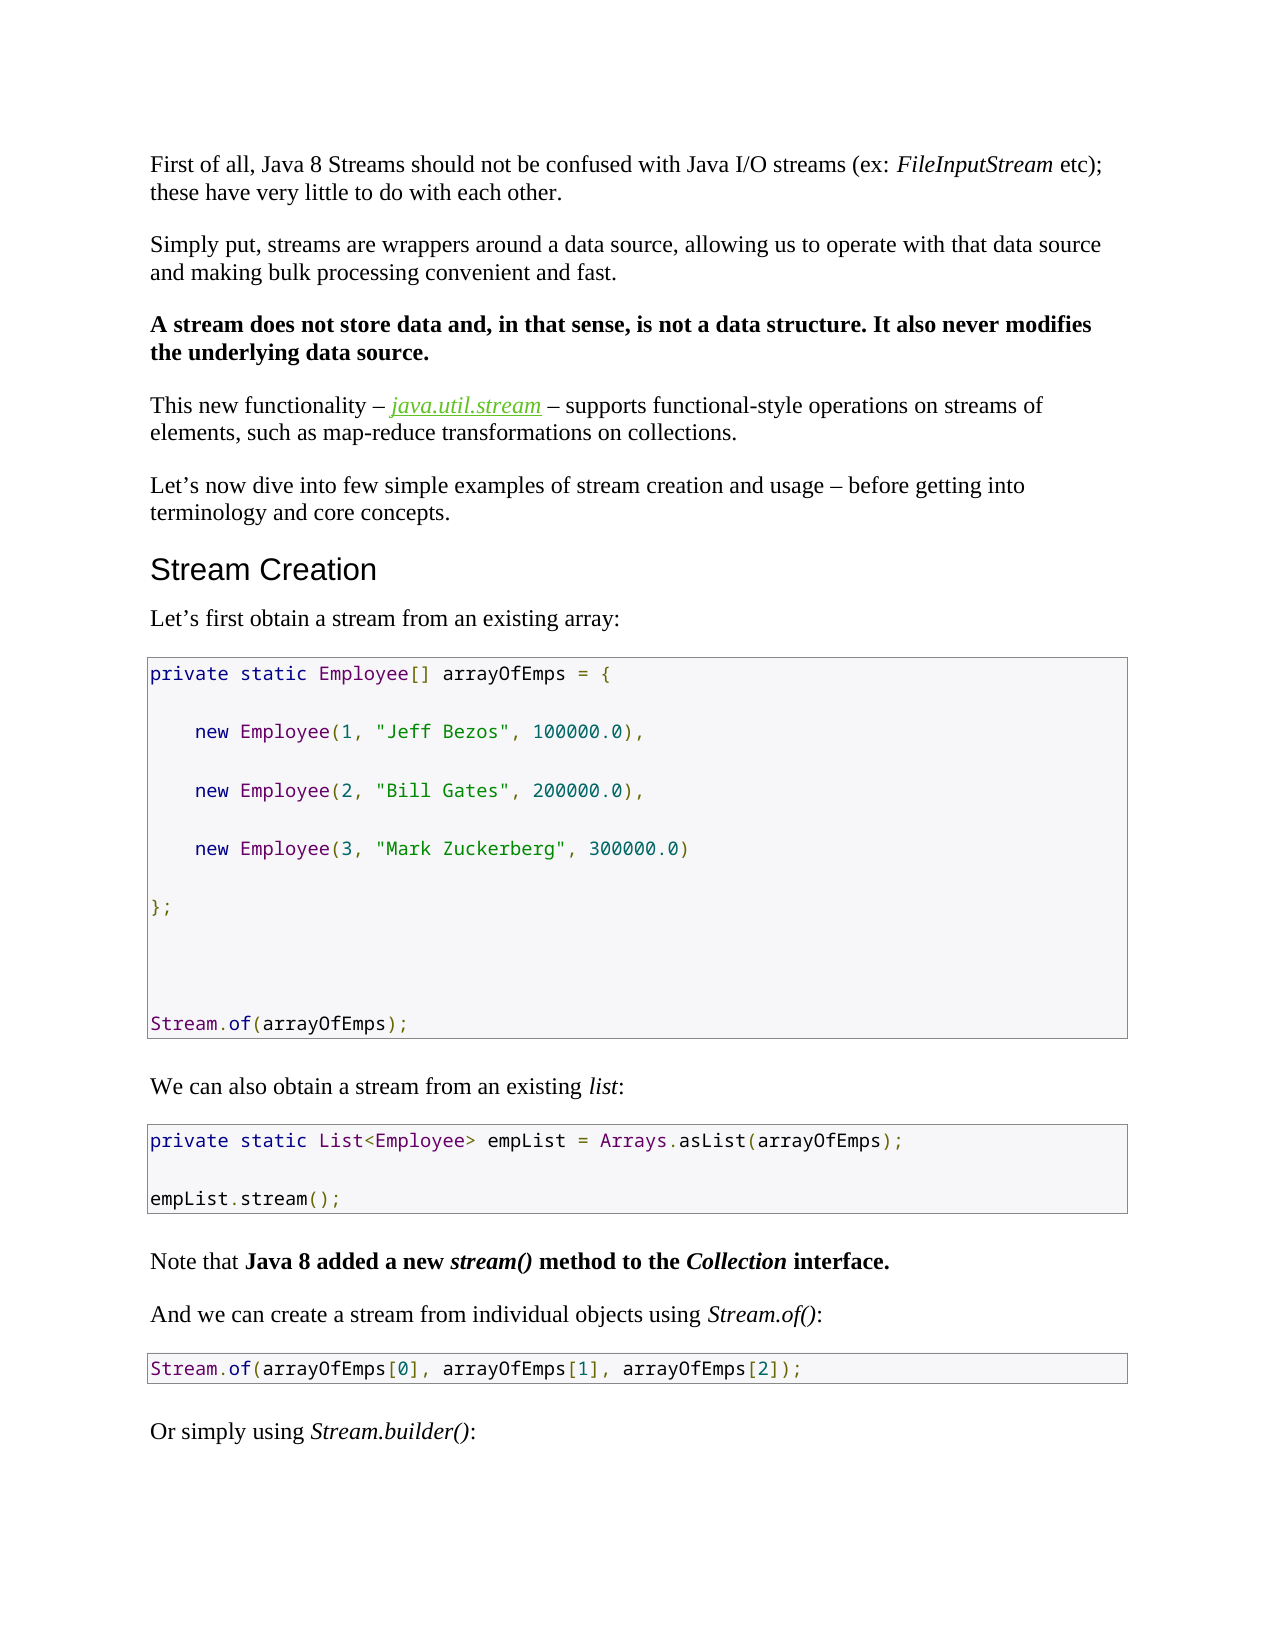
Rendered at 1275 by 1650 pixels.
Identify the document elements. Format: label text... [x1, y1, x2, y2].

text Stream.of(arrayOfEmps); [148, 1007, 1127, 1038]
text new Employee(2, "Bill Gates", 200000.0), [148, 774, 1127, 802]
text A stream does not store data and, in that sense, is not a data structure. It also never modifies the underlying data source. [150, 310, 1125, 366]
text private static Employee[] arrayOfEmps = { [148, 658, 1127, 686]
text private static List<Employee> empList = Arrays.asList(arrayOfEmps); [148, 1125, 1127, 1153]
text Note that Java 8 added a new stream() method to the Collection interface. [150, 1247, 1125, 1275]
text Simply put, streams are wrappers around a data source, allowing us to operate with that data source and making bulk processing convenient and fast. [150, 230, 1125, 285]
text Let’s first obtain a stream from an existing array: [150, 604, 1125, 632]
text new Employee(1, "Jeff Bezos", 100000.0), [148, 715, 1127, 744]
text First of all, Java 8 Streams should not be confused with Java I/O streams (ex: FileInputStream etc); these have very little to do with each other. [150, 150, 1125, 205]
text Or simply using Stream.builder(): [150, 1417, 1125, 1444]
text And we can create a stream from individual objects using Stream.of(): [150, 1300, 1125, 1327]
text Stream.of(arrayOfEmps[0], arrayOfEmps[1], arrayOfEmps[2]); [148, 1354, 1127, 1383]
text empList.stream(); [148, 1183, 1127, 1213]
text This new functionality – java.util.stream – supports functional-style operations on streams of elements, such as map-reduce transformations on collections. [150, 391, 1125, 446]
text Stream Creation [150, 551, 1125, 587]
text }; [148, 890, 1127, 919]
text Let’s now dive into few simple examples of stream creation and usage – before getting into terminology and core concepts. [150, 471, 1125, 526]
text We can also obtain a stream from an existing list: [150, 1072, 1125, 1099]
text new Employee(3, "Mark Zuckerberg", 300000.0) [148, 832, 1127, 861]
